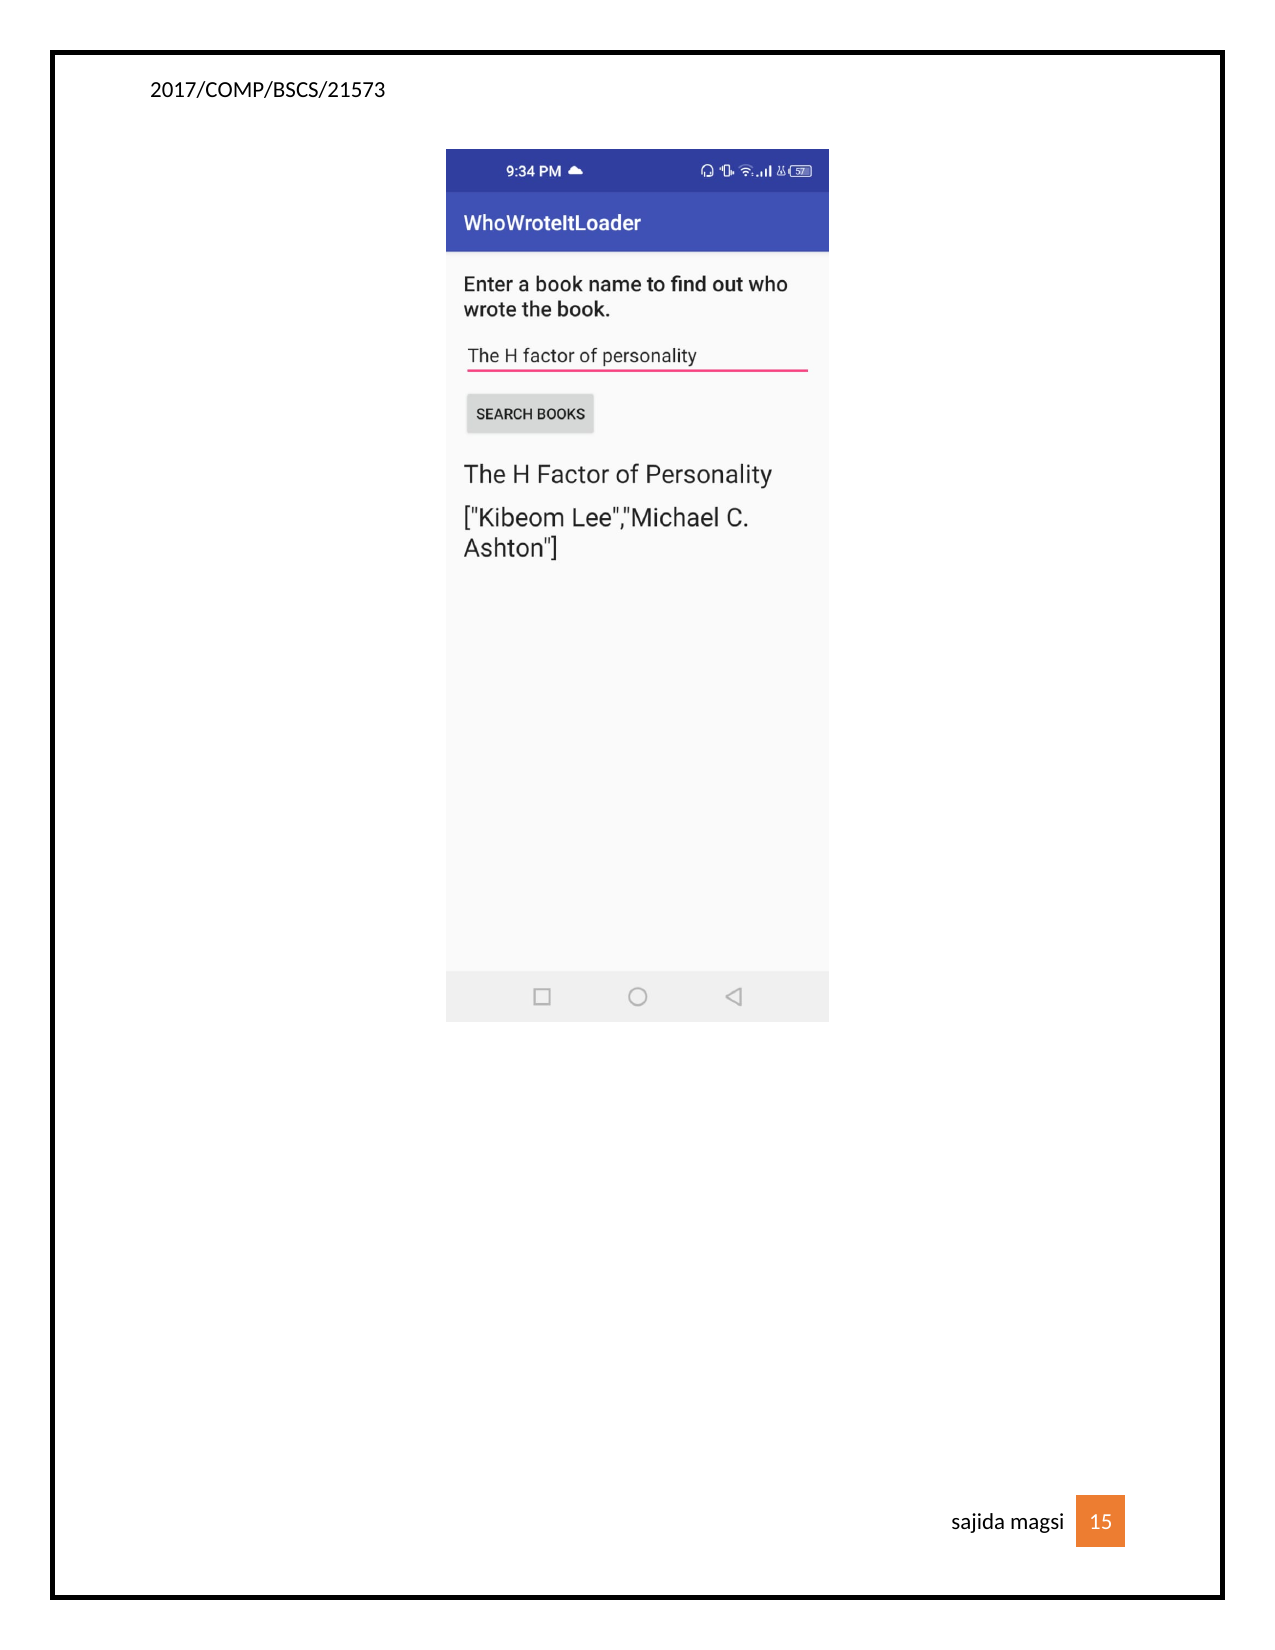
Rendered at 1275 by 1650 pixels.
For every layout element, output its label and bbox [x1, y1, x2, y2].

picture [446, 149, 829, 1022]
